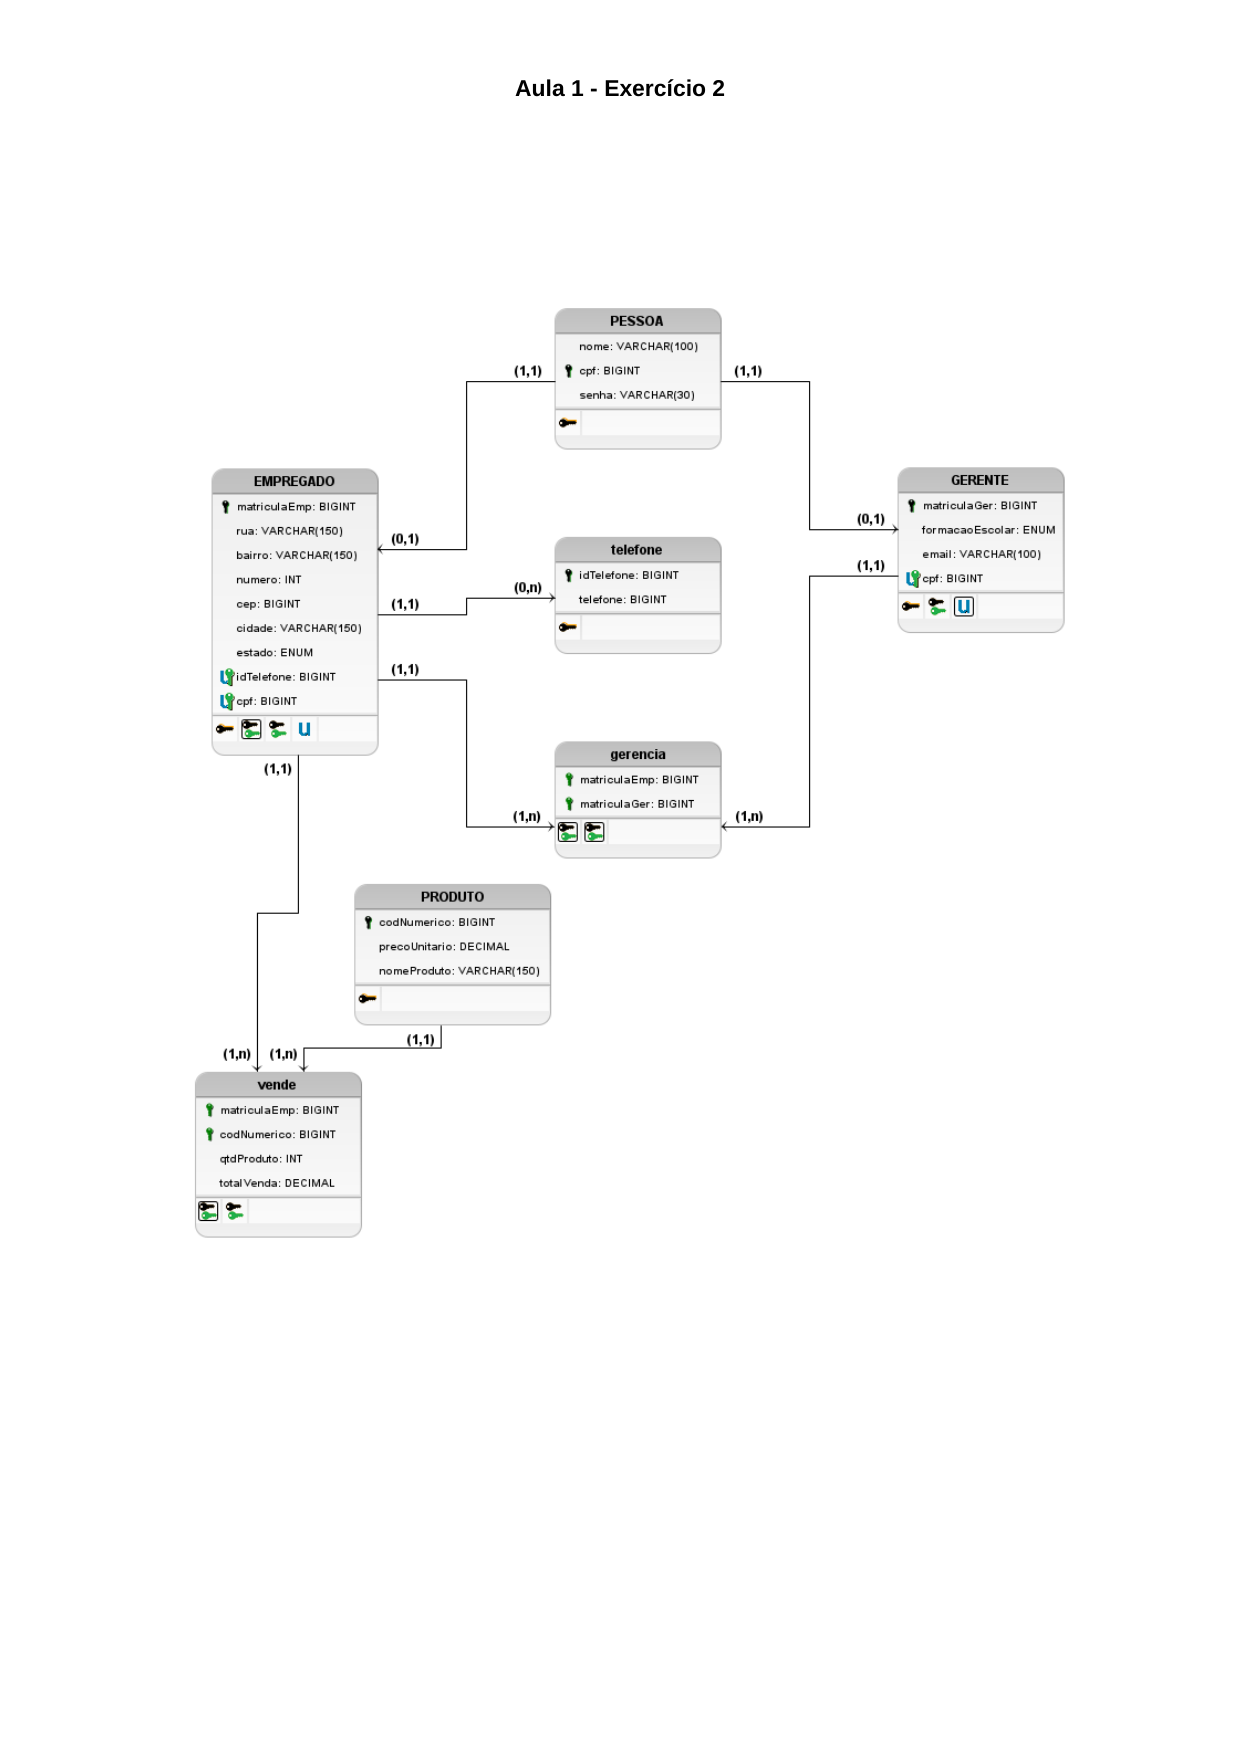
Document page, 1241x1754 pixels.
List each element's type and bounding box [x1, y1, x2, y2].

picture [150, 150, 1068, 1241]
